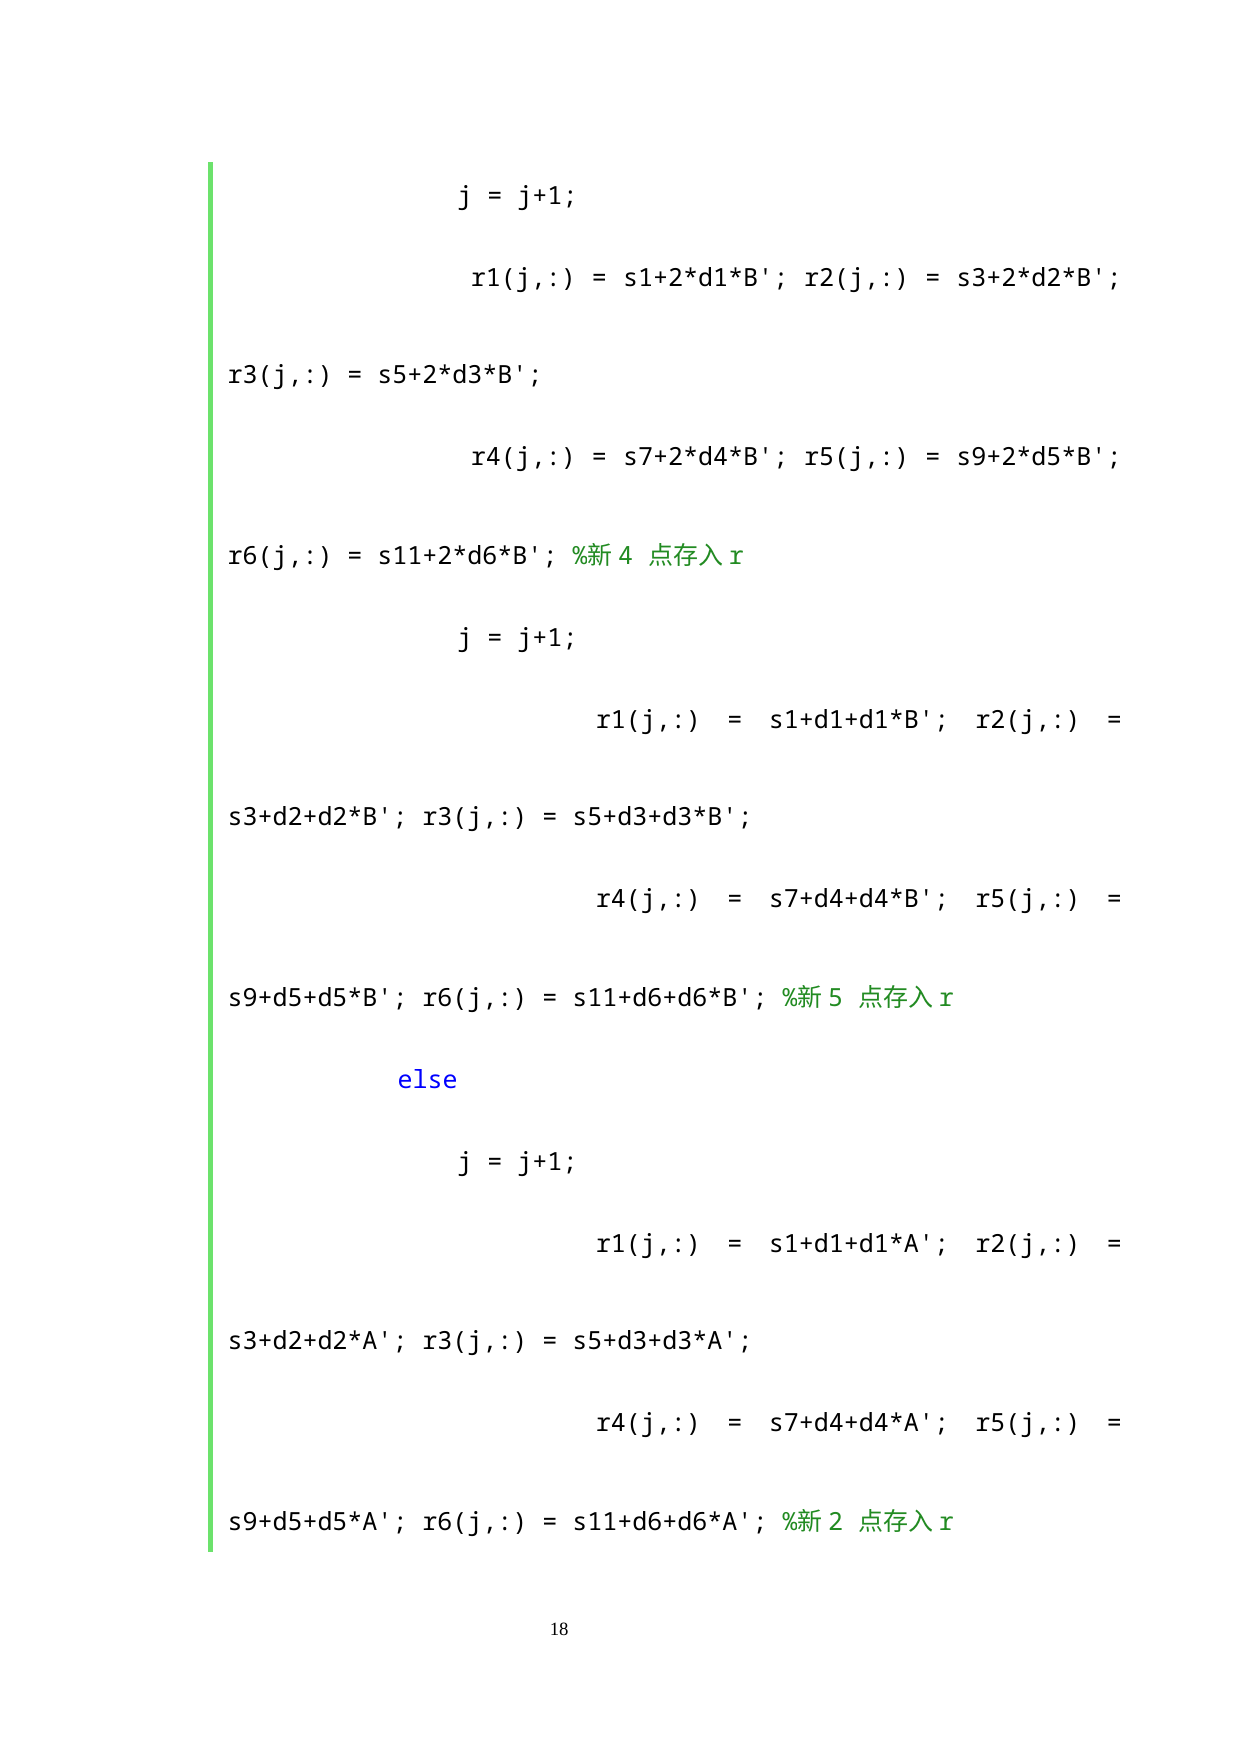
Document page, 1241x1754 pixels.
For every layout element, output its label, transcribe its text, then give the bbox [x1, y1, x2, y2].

text r4(j,:) = s7+2*d4*B'; r5(j,:) = s9+2*d5*B'; r6(j,:) = s11+2*d6*B'; %新 4 点存入 r [213, 423, 1122, 586]
text r4(j,:) = s7+d4+d4*B'; r5(j,:) = s9+d5+d5*B'; r6(j,:) = s11+d6+d6*B'; %新 5 点存入 r [213, 866, 1122, 1028]
text j = j+1; [213, 162, 1122, 227]
text r1(j,:) = s1+2*d1*B'; r2(j,:) = s3+2*d2*B'; r3(j,:) = s5+2*d3*B'; [213, 244, 1122, 406]
text r4(j,:) = s7+d4+d4*A'; r5(j,:) = s9+d5+d5*A'; r6(j,:) = s11+d6+d6*A'; %新 2 点存入 r [213, 1389, 1122, 1552]
text else [213, 1046, 1122, 1111]
text r1(j,:) = s1+d1+d1*A'; r2(j,:) = s3+d2+d2*A'; r3(j,:) = s5+d3+d3*A'; [213, 1210, 1122, 1373]
text j = j+1; [213, 604, 1122, 669]
text j = j+1; [213, 1128, 1122, 1193]
text r1(j,:) = s1+d1+d1*B'; r2(j,:) = s3+d2+d2*B'; r3(j,:) = s5+d3+d3*B'; [213, 686, 1122, 848]
